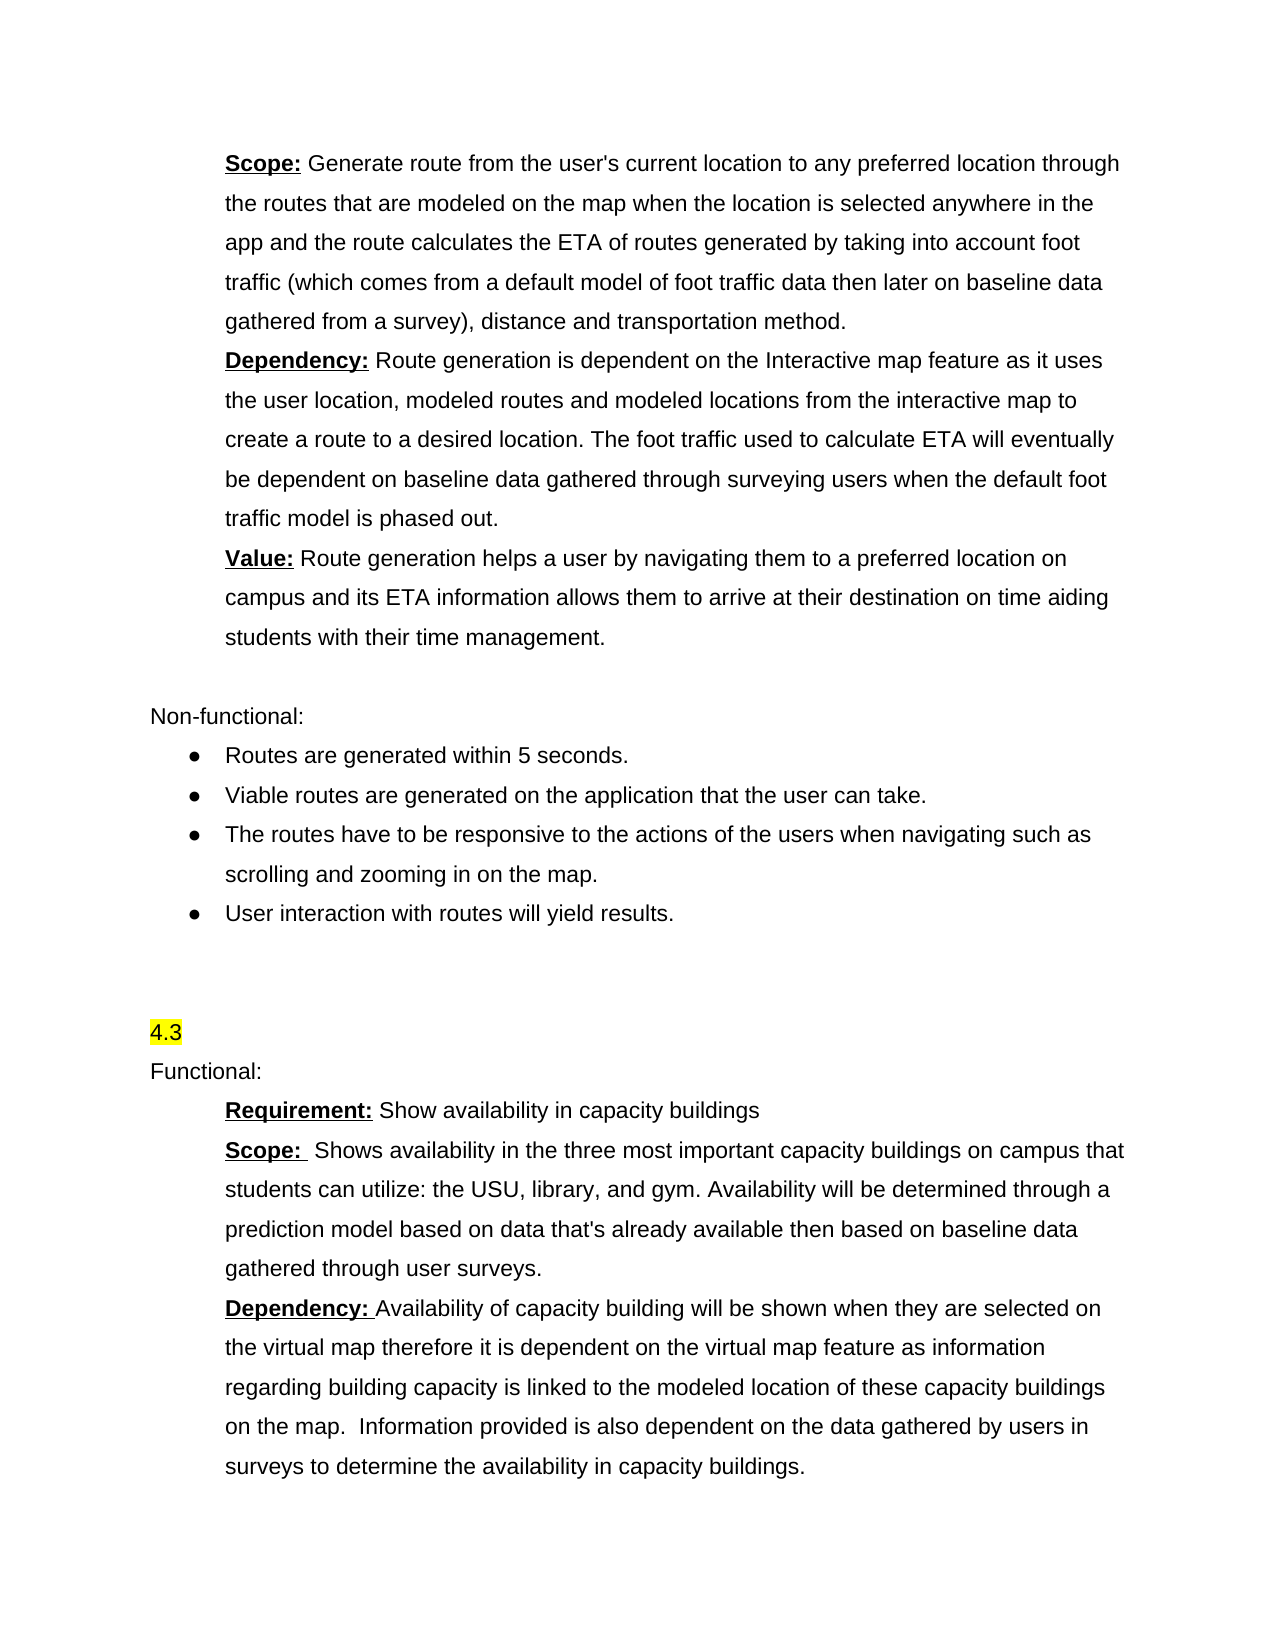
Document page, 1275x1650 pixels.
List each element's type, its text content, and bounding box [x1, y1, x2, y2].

text Scope: Shows availability in the three most important capacity buildings on campus that students can utilize: the USU, library, and gym. Availability will be determined through a prediction model based on data that's already available then based on baseline data gathered through user surveys. [225, 1137, 1125, 1282]
list Viable routes are generated on the application that the user can take. [187, 782, 1125, 808]
text Requirement: Show availability in capacity buildings [225, 1097, 1125, 1124]
list Routes are generated within 5 seconds. [187, 742, 1125, 768]
text Non-functional: [150, 703, 1125, 729]
text Functional: [150, 1058, 1125, 1084]
text Dependency: Route generation is dependent on the Interactive map feature as it uses the user location, modeled routes and modeled locations from the interactive map to create a route to a desired location. The foot traffic used to calculate ETA will eventually be dependent on baseline data gathered through surveying users when the default foot traffic model is phased out. [225, 347, 1125, 532]
text Value: Route generation helps a user by navigating them to a preferred location on campus and its ETA information allows them to arrive at their destination on time aiding students with their time management. [225, 545, 1125, 650]
text 4.3 [150, 1018, 1125, 1045]
text Dependency: Availability of capacity building will be shown when they are selected on the virtual map therefore it is dependent on the virtual map feature as information regarding building capacity is linked to the modeled location of these capacity buildings on the map. Information provided is also dependent on the data gathered by users in surveys to determine the availability in capacity buildings. [225, 1295, 1125, 1479]
list The routes have to be responsive to the actions of the users when navigating such as scrolling and zooming in on the map. [187, 821, 1125, 887]
list User interaction with routes will yield results. [187, 900, 1125, 926]
